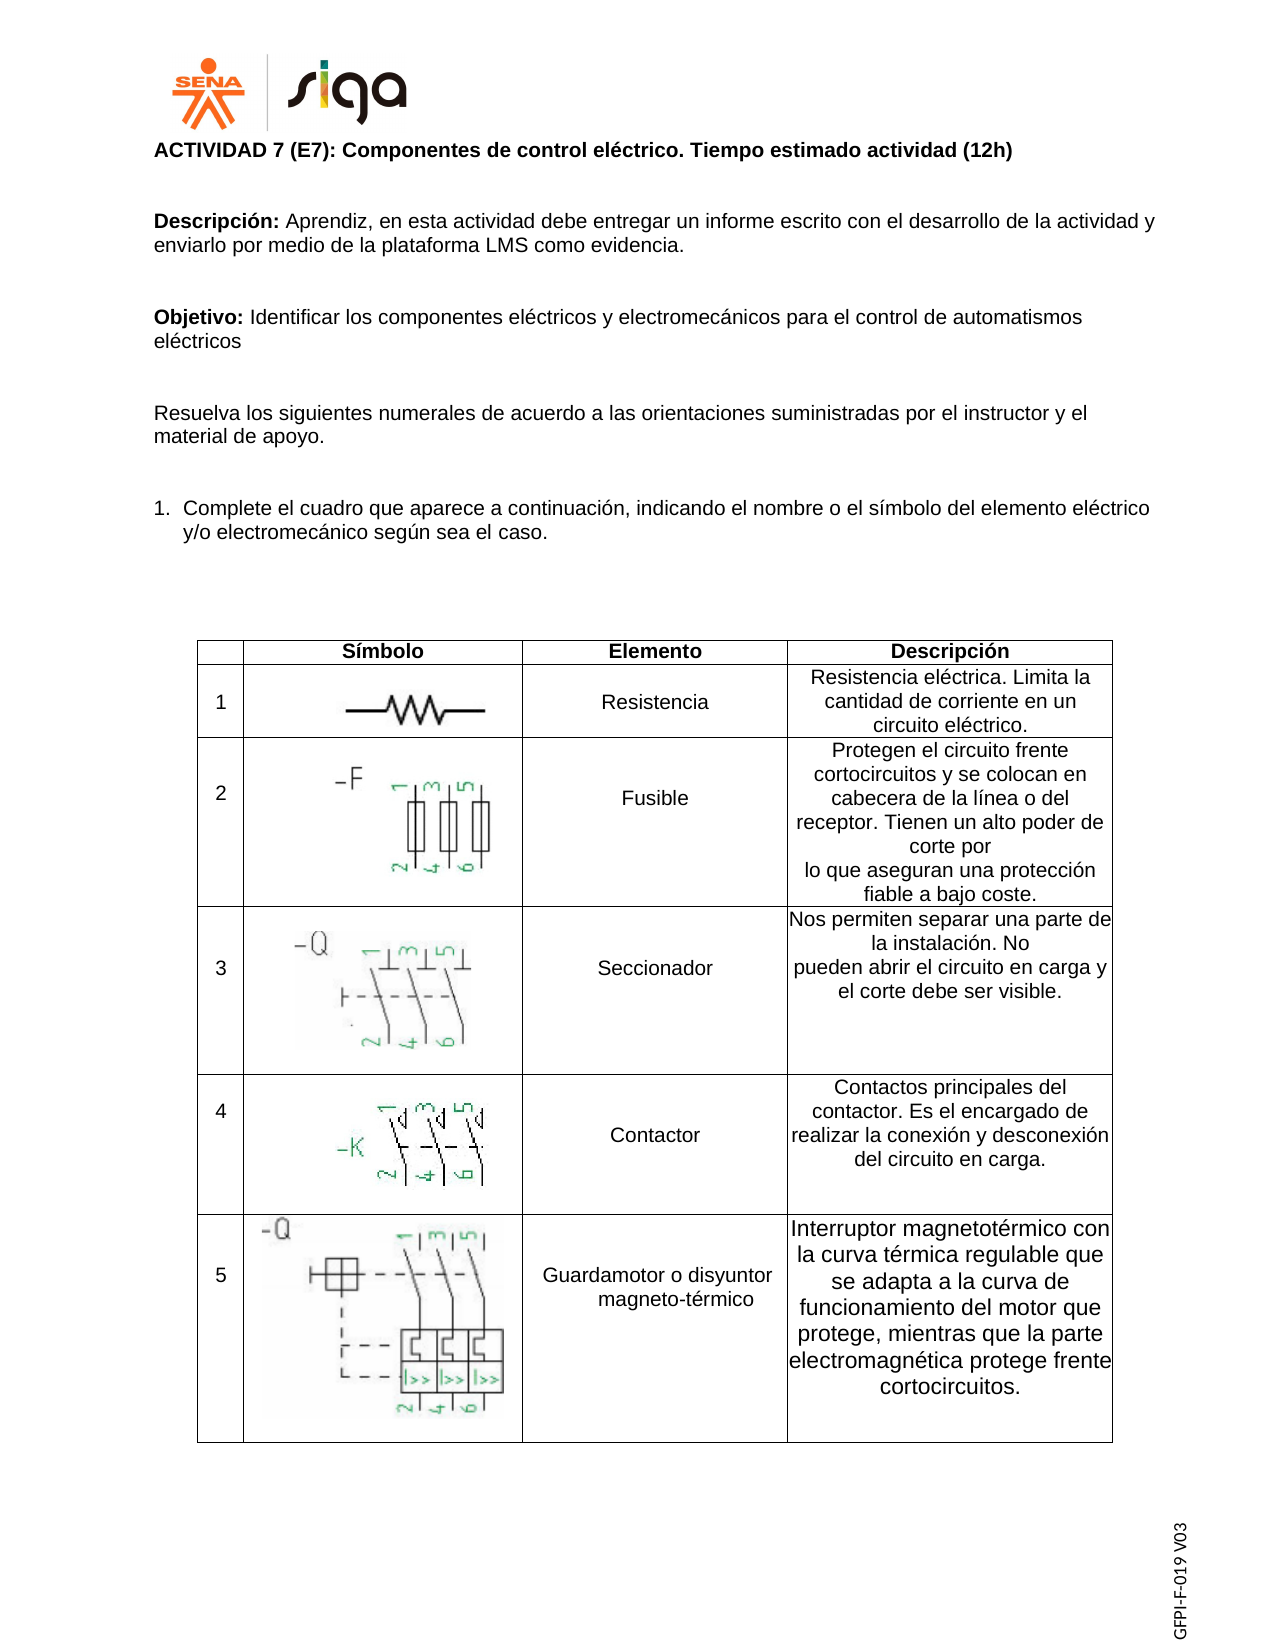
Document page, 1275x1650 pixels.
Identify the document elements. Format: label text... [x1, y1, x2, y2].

table_cell Seccionador [523, 907, 787, 1074]
table_cell Protegen el circuito frente cortocircuitos y se colocan en cabecera de la línea o del receptor. Tienen un alto poder de corte por lo que aseguran una protección fiable a bajo coste. [788, 738, 1112, 906]
table_cell 1 [198, 665, 243, 737]
table_cell [244, 1075, 522, 1214]
table_cell Fusible [523, 738, 787, 906]
picture [1167, 1504, 1198, 1650]
table_cell [244, 665, 522, 737]
table_cell [244, 907, 522, 1074]
table_header Elemento [523, 641, 787, 664]
table_cell Interruptor magnetotérmico con la curva térmica regulable que se adapta a la curva de funcionamiento del motor que protege, mientras que la parte electromagnética protege frente cortocircuitos. [788, 1215, 1112, 1442]
table_cell 5 [198, 1215, 243, 1442]
table_header Símbolo [244, 641, 522, 664]
picture [336, 689, 487, 727]
text Descripción: Aprendiz, en esta actividad debe entregar un informe escrito con el desarrollo de la actividad y enviarlo por medio de la plataforma LMS como evidencia. [153, 209, 1158, 257]
table_cell [244, 738, 522, 906]
text ACTIVIDAD 7 (E7): Componentes de control eléctrico. Tiempo estimado actividad (12h) [153, 137, 1181, 161]
picture [335, 1098, 490, 1190]
table_header Descripción [788, 641, 1112, 664]
picture [294, 931, 472, 1050]
table_cell Resistencia [523, 665, 787, 737]
text Objetivo: Identificar los componentes eléctricos y electromecánicos para el control de automatismos eléctricos [153, 304, 1091, 352]
table_cell Nos permiten separar una parte de la instalación. No pueden abrir el circuito en carga y el corte debe ser visible. [788, 907, 1112, 1074]
table_header [198, 641, 243, 664]
table_cell Resistencia eléctrica. Limita la cantidad de corriente en un circuito eléctrico. [788, 665, 1112, 737]
table_cell Guardamotor o disyuntor magneto-térmico [523, 1215, 787, 1442]
table_cell [244, 1215, 522, 1442]
table_cell 4 [198, 1075, 243, 1214]
picture [261, 1215, 504, 1419]
table_cell Contactor [523, 1075, 787, 1214]
picture [332, 762, 493, 877]
picture [169, 53, 408, 133]
table_cell Contactos principales del contactor. Es el encargado de realizar la conexión y desconexión del circuito en carga. [788, 1075, 1112, 1214]
text Resuelva los siguientes numerales de acuerdo a las orientaciones suministradas por el instructor y el material de apoyo. [153, 400, 1158, 448]
table_cell 3 [198, 907, 243, 1074]
list Complete el cuadro que aparece a continuación, indicando el nombre o el símbolo del elemento eléctrico y/o electromecánico según sea el caso. [153, 496, 1156, 544]
table_cell 2 [198, 738, 243, 906]
